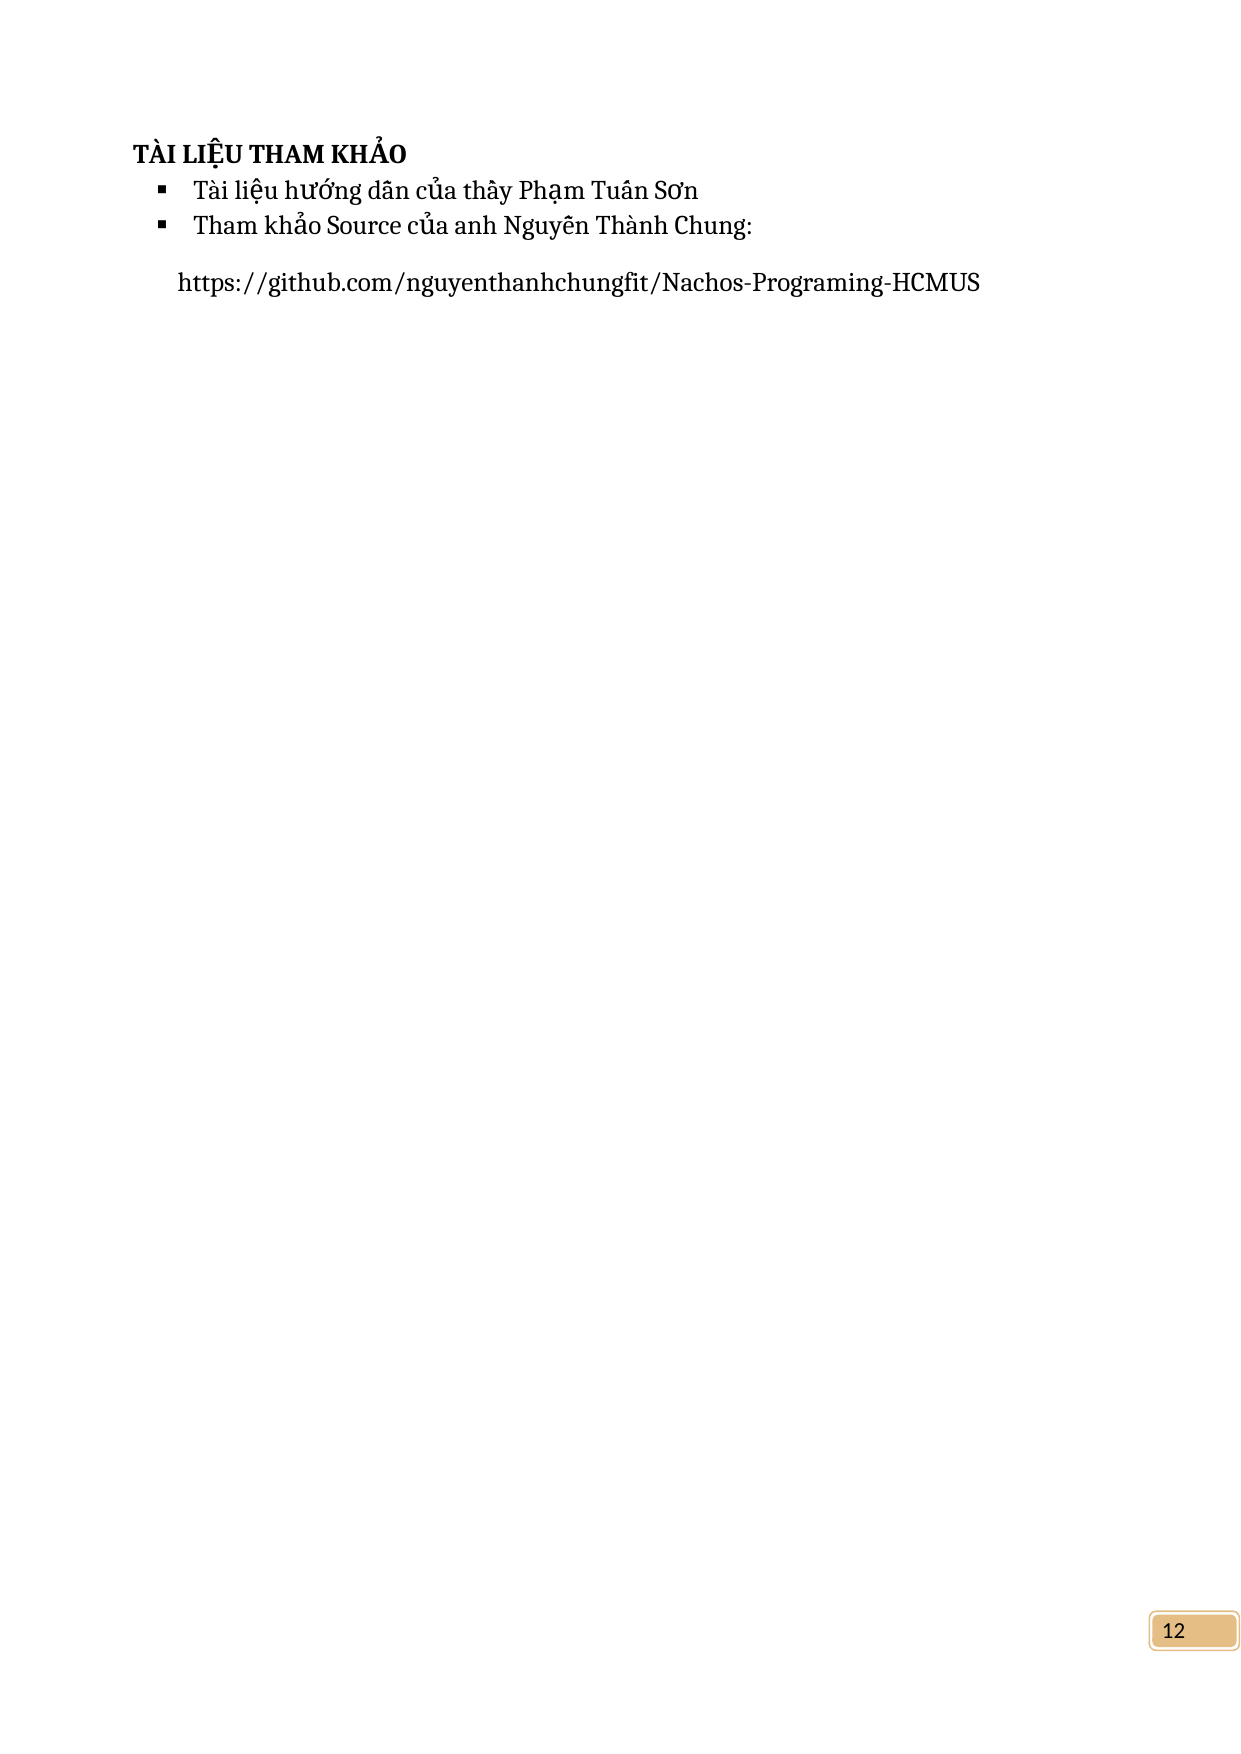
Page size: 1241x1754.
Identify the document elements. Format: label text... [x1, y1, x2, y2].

text https://github.com/nguyenthanhchungfit/Nachos-Programing-HCMUS [118, 267, 1152, 298]
list Tài liệu hướng dẫn của thầy Phạm Tuấn Sơn [156, 175, 1152, 206]
subtitle TÀI LIỆU THAM KHẢO [118, 139, 1152, 170]
list Tham khảo Source của anh Nguyễn Thành Chung: [156, 210, 1152, 242]
